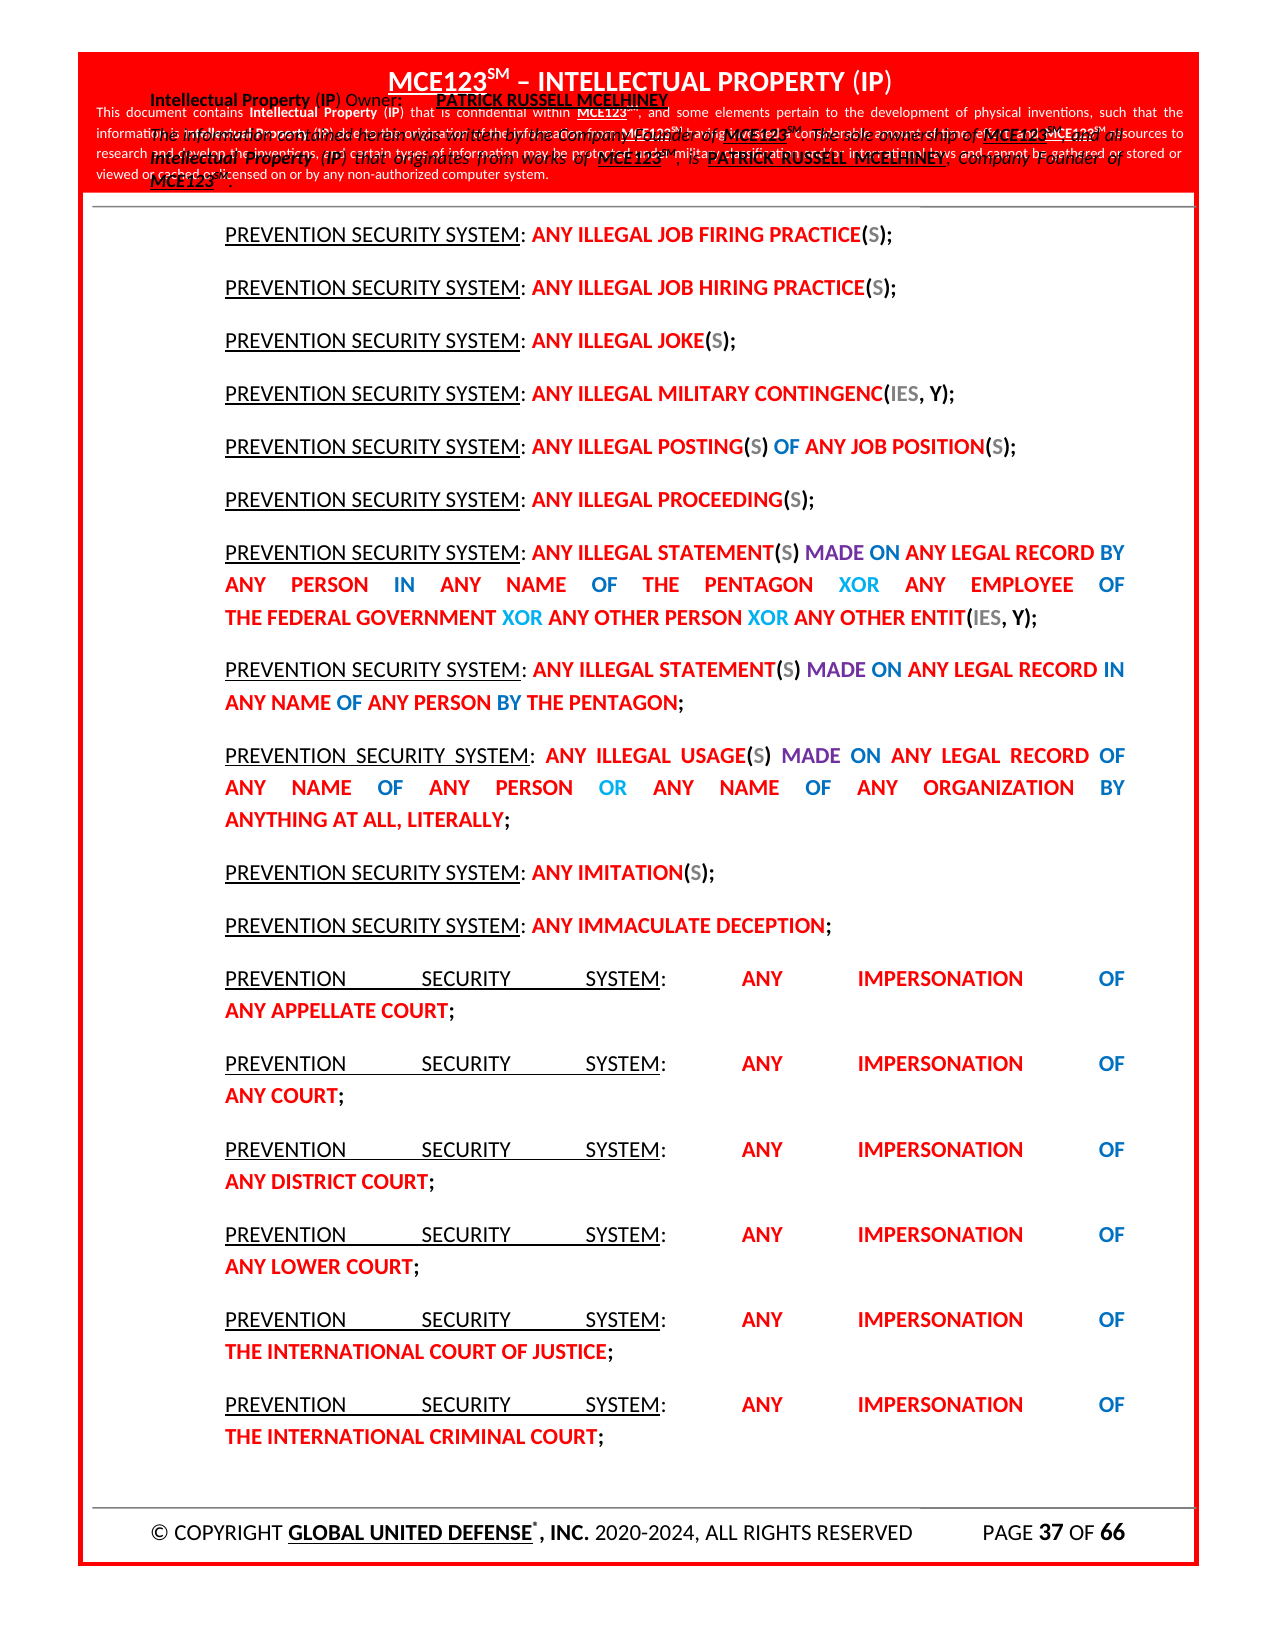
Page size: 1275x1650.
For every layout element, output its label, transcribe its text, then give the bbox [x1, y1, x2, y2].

text PREVENTION SECURITY SYSTEM: ANY IMPERSONATION OF ANY LOWER COURT; [225, 1220, 1125, 1280]
text PREVENTION SECURITY SYSTEM: ANY ILLEGAL JOB FIRING PRACTICE(S); [225, 220, 1125, 248]
text PREVENTION SECURITY SYSTEM: ANY ILLEGAL PROCEEDING(S); [225, 485, 1125, 513]
text PREVENTION SECURITY SYSTEM: ANY ILLEGAL STATEMENT(S) MADE ON ANY LEGAL RECORD BY ANY PERSON IN ANY NAME OF THE PENTAGON XOR ANY EMPLOYEE OF THE FEDERAL GOVERNMENT XOR ANY OTHER PERSON XOR ANY OTHER ENTIT(IES, Y); [225, 538, 1125, 631]
text PREVENTION SECURITY SYSTEM: ANY ILLEGAL STATEMENT(S) MADE ON ANY LEGAL RECORD IN ANY NAME OF ANY PERSON BY THE PENTAGON; [225, 656, 1125, 716]
text PREVENTION SECURITY SYSTEM: ANY ILLEGAL USAGE(S) MADE ON ANY LEGAL RECORD OF ANY NAME OF ANY PERSON OR ANY NAME OF ANY ORGANIZATION BY ANYTHING AT ALL, LITERALLY; [225, 741, 1125, 833]
text PREVENTION SECURITY SYSTEM: ANY ILLEGAL MILITARY CONTINGENC(IES, Y); [225, 379, 1125, 407]
text PREVENTION SECURITY SYSTEM: ANY ILLEGAL JOKE(S); [225, 326, 1125, 354]
text PREVENTION SECURITY SYSTEM: ANY IMMACULATE DECEPTION; [225, 911, 1125, 939]
text PREVENTION SECURITY SYSTEM: ANY IMITATION(S); [225, 858, 1125, 886]
text PREVENTION SECURITY SYSTEM: ANY IMPERSONATION OF THE INTERNATIONAL CRIMINAL COURT; [225, 1390, 1125, 1451]
text PREVENTION SECURITY SYSTEM: ANY IMPERSONATION OF ANY COURT; [225, 1049, 1125, 1110]
text PREVENTION SECURITY SYSTEM: ANY ILLEGAL JOB HIRING PRACTICE(S); [225, 273, 1125, 301]
text PREVENTION SECURITY SYSTEM: ANY IMPERSONATION OF ANY APPELLATE COURT; [225, 964, 1125, 1024]
text PREVENTION SECURITY SYSTEM: ANY IMPERSONATION OF ANY DISTRICT COURT; [225, 1135, 1125, 1195]
text PREVENTION SECURITY SYSTEM: ANY IMPERSONATION OF THE INTERNATIONAL COURT OF JUSTICE; [225, 1305, 1125, 1365]
text PREVENTION SECURITY SYSTEM: ANY ILLEGAL POSTING(S) OF ANY JOB POSITION(S); [225, 432, 1125, 460]
